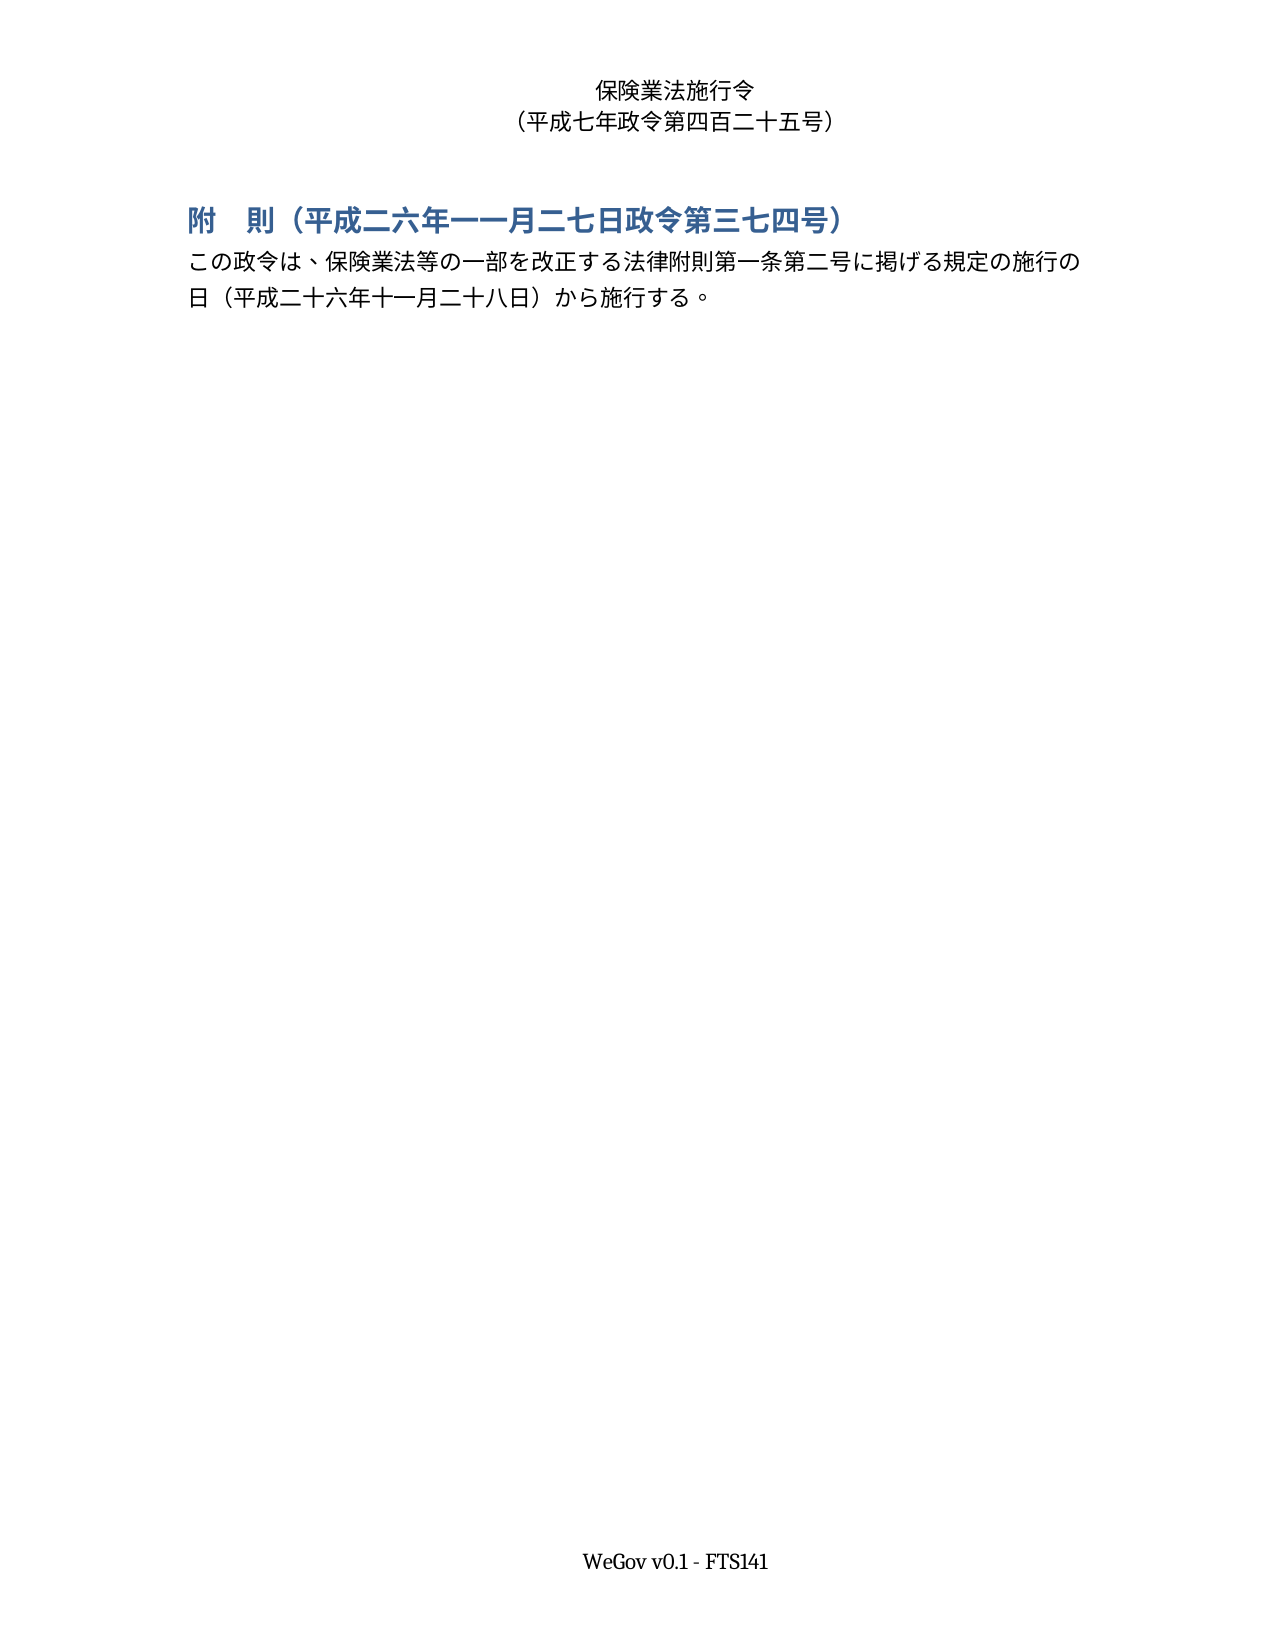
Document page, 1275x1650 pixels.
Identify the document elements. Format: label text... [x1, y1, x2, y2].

subtitle 附 則（平成二六年一一月二七日政令第三七四号） [187, 200, 1087, 240]
text この政令は、保険業法等の一部を改正する法律附則第一条第二号に掲げる規定の施行の日（平成二十六年十一月二十八日）から施行する。 [187, 246, 1087, 313]
